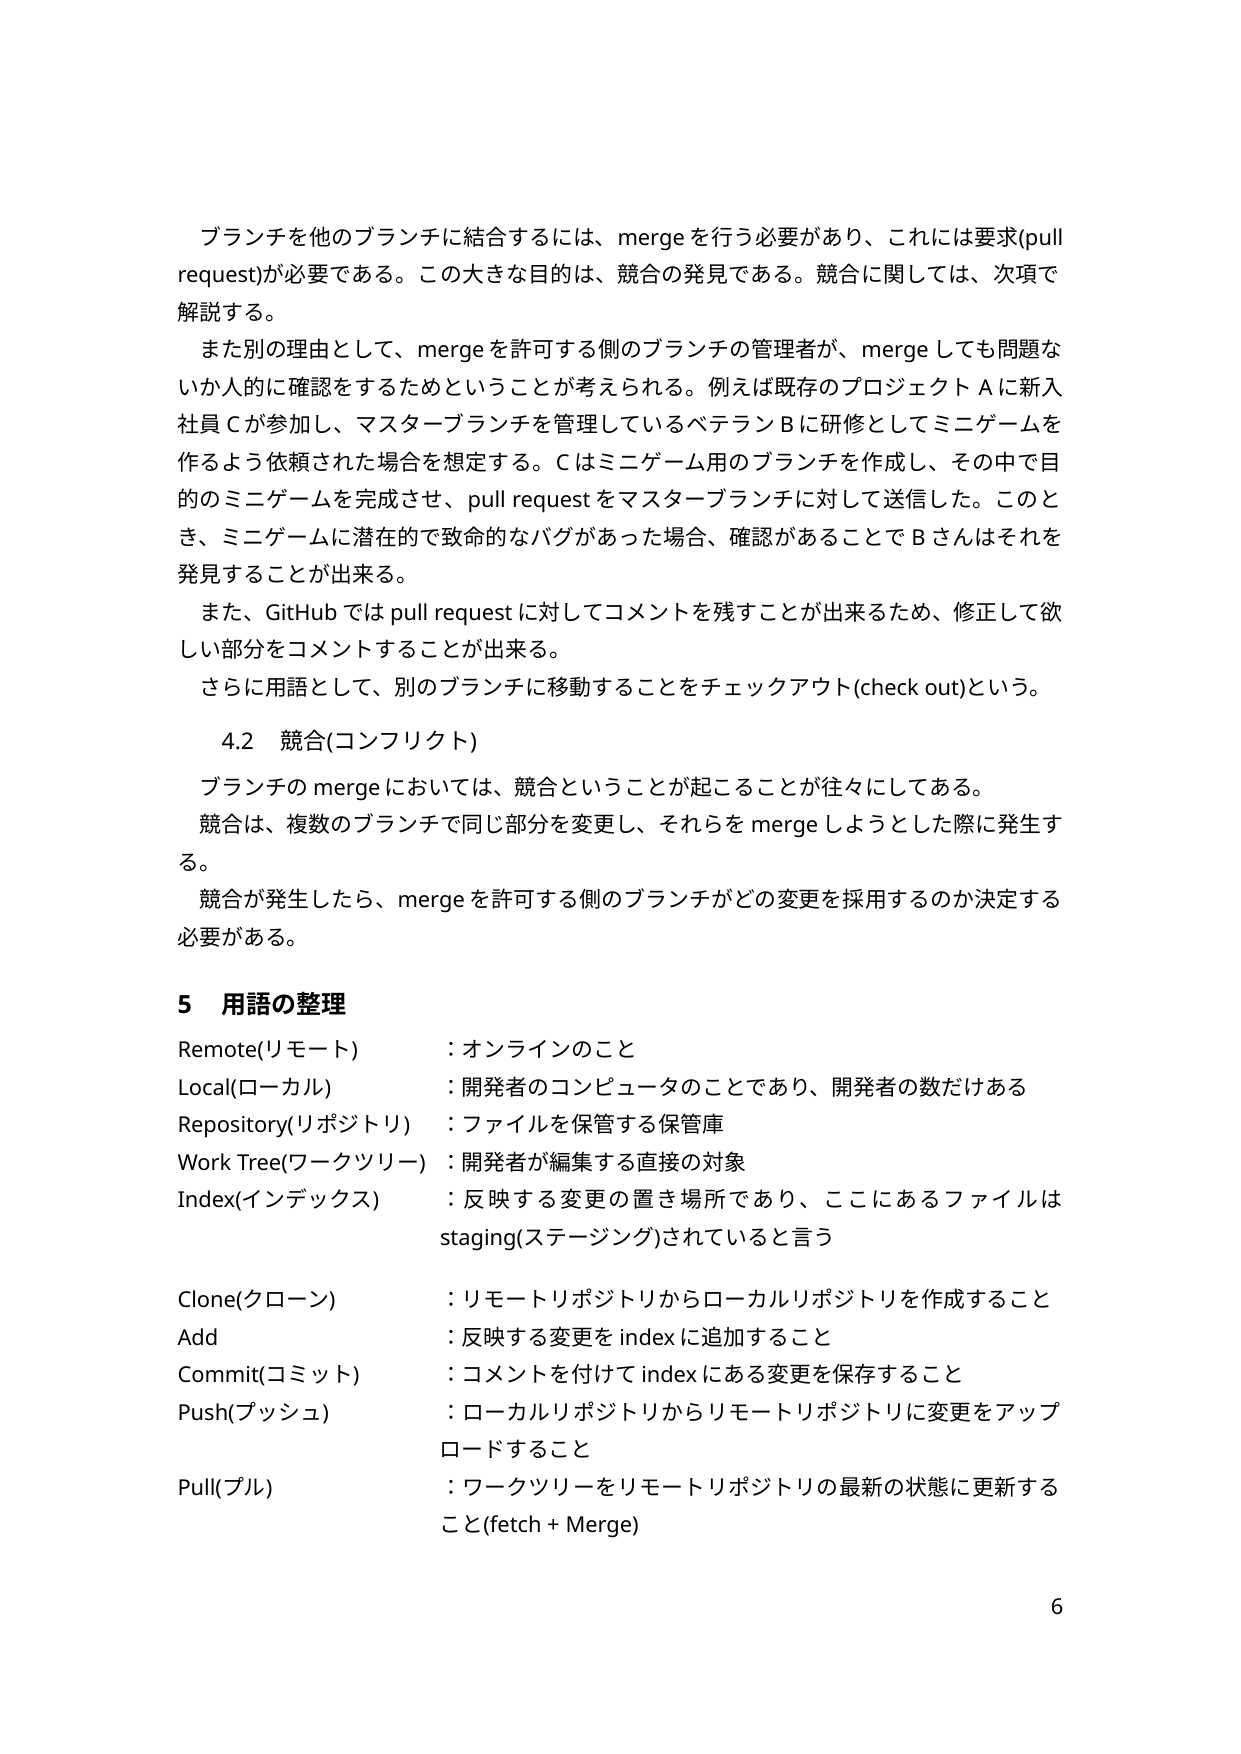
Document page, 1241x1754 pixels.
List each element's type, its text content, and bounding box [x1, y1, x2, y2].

text ブランチを他のブランチに結合するには、mergeを行う必要があり、これには要求(pull request)が必要である。この大きな目的は、競合の発見である。競合に関しては、次項で解説する。 [177, 217, 1063, 329]
text ブランチのmergeにおいては、競合ということが起こることが往々にしてある。 [177, 767, 1063, 804]
text Clone(クローン) ：リモートリポジトリからローカルリポジトリを作成すること [177, 1279, 1063, 1317]
text また別の理由として、mergeを許可する側のブランチの管理者が、mergeしても問題ないか人的に確認をするためということが考えられる。例えば既存のプロジェクトAに新入社員Cが参加し、マスターブランチを管理しているベテランBに研修としてミニゲームを作るよう依頼された場合を想定する。Cはミニゲーム用のブランチを作成し、その中で目的のミニゲームを完成させ、pull requestをマスターブランチに対して送信した。このとき、ミニゲームに潜在的で致命的なバグがあった場合、確認があることでBさんはそれを発見することが出来る。 [177, 329, 1063, 592]
text さらに用語として、別のブランチに移動することをチェックアウト(check out)という。 [177, 667, 1063, 704]
text Pull(プル) ：ワークツリーをリモートリポジトリの最新の状態に更新すること(fetch + Merge) [177, 1467, 1063, 1542]
text 競合が発生したら、mergeを許可する側のブランチがどの変更を採用するのか決定する必要がある。 [177, 879, 1063, 954]
text Add ：反映する変更をindexに追加すること [177, 1317, 1063, 1354]
text Commit(コミット) ：コメントを付けてindexにある変更を保存すること [177, 1354, 1063, 1392]
text Index(インデックス) ：反映する変更の置き場所であり、ここにあるファイルはstaging(ステージング)されていると言う [177, 1179, 1063, 1254]
text また、GitHubではpull requestに対してコメントを残すことが出来るため、修正して欲しい部分をコメントすることが出来る。 [177, 592, 1063, 667]
text Work Tree(ワークツリー) ：開発者が編集する直接の対象 [177, 1142, 1063, 1179]
text Repository(リポジトリ) ：ファイルを保管する保管庫 [177, 1104, 1063, 1142]
text Push(プッシュ) ：ローカルリポジトリからリモートリポジトリに変更をアップロードすること [177, 1392, 1063, 1467]
text Local(ローカル) ：開発者のコンピュータのことであり、開発者の数だけある [177, 1067, 1063, 1104]
subtitle 競合(コンフリクト) [221, 721, 1063, 758]
subtitle 用語の整理 [177, 983, 1063, 1021]
text 競合は、複数のブランチで同じ部分を変更し、それらをmergeしようとした際に発生する。 [177, 804, 1063, 879]
text Remote(リモート) ：オンラインのこと [177, 1029, 1063, 1067]
